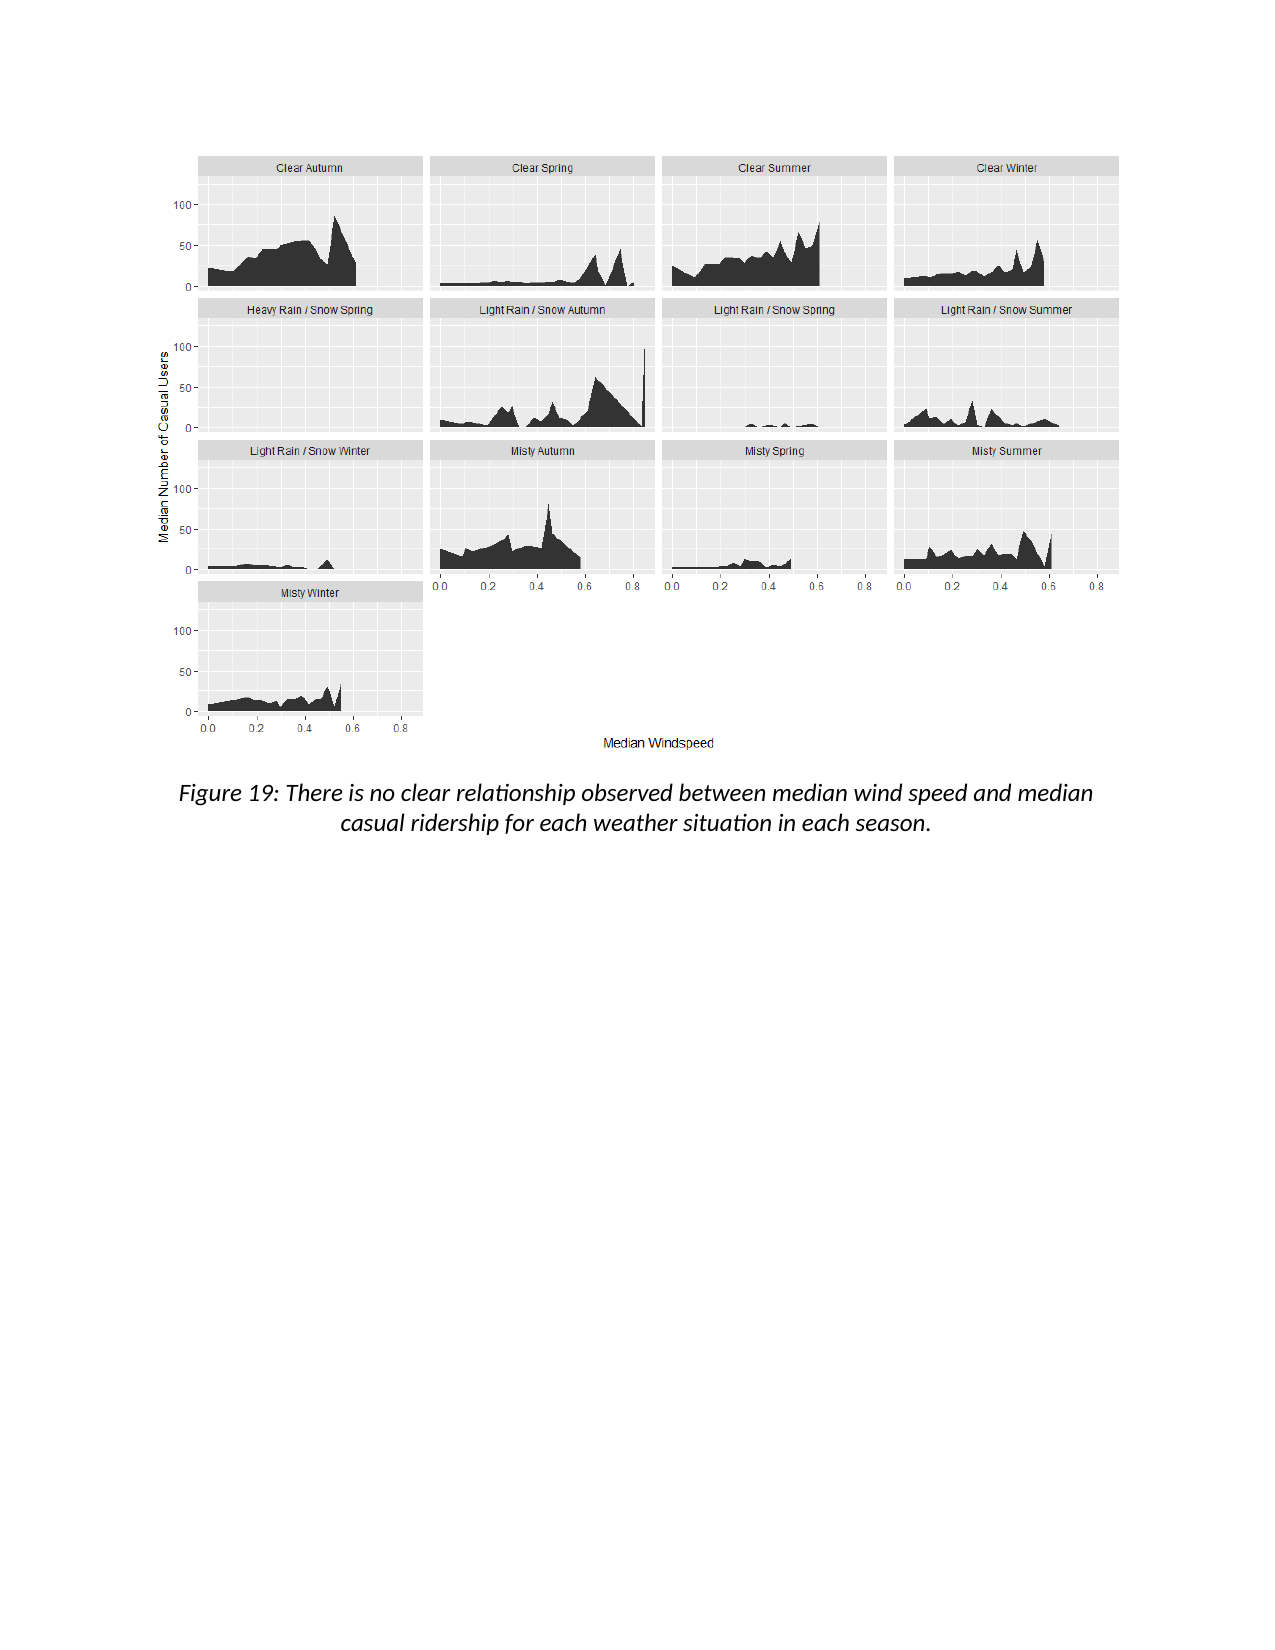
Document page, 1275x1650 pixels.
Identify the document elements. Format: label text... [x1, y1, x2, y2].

text Figure 19: There is no clear relationship observed between median wind speed and median casual ridership for each weather situation in each season. [150, 777, 1125, 838]
picture [150, 150, 1125, 756]
